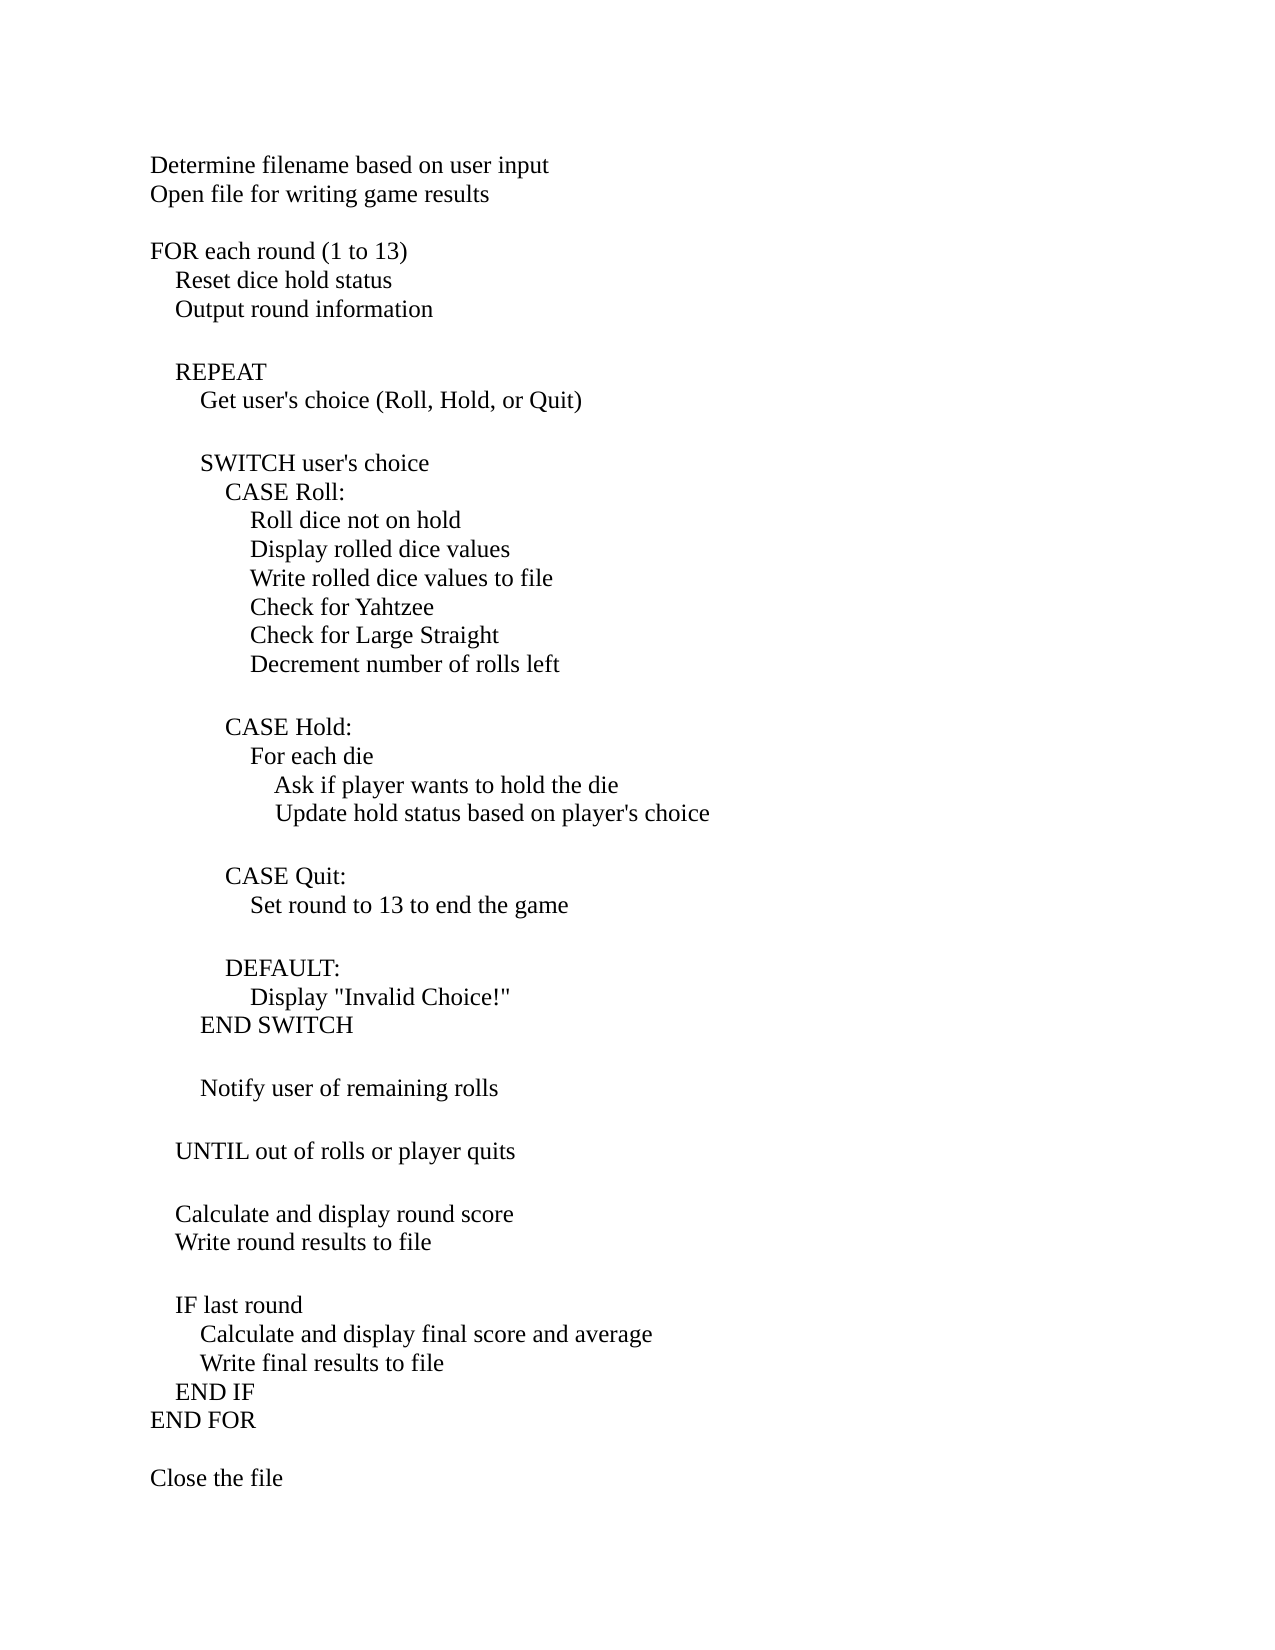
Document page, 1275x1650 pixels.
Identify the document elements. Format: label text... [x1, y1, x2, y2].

text REPEAT [150, 357, 1125, 385]
text Output round information [150, 294, 1125, 322]
text CASE Quit: [150, 861, 1125, 890]
text Ask if player wants to hold the die [150, 770, 1125, 798]
text Decrement number of rolls left [150, 649, 1125, 678]
text END IF [150, 1377, 1125, 1405]
text END SWITCH [150, 1010, 1125, 1039]
text Update hold status based on player's choice [150, 798, 1125, 827]
text Write final results to file [150, 1348, 1125, 1377]
text SWITCH user's choice [150, 448, 1125, 477]
text Display rolled dice values [150, 534, 1125, 563]
text Determine filename based on user input [150, 150, 1125, 179]
text Reset dice hold status [150, 265, 1125, 294]
text Write rolled dice values to file [150, 563, 1125, 592]
text Check for Large Straight [150, 621, 1125, 649]
text Close the file [150, 1463, 1125, 1492]
text Get user's choice (Roll, Hold, or Quit) [150, 385, 1125, 414]
text UNTIL out of rolls or player quits [150, 1136, 1125, 1165]
text CASE Roll: [150, 477, 1125, 506]
text Calculate and display round score [150, 1199, 1125, 1227]
text Write round results to file [150, 1227, 1125, 1256]
text Notify user of remaining rolls [150, 1073, 1125, 1102]
text END FOR [150, 1405, 1125, 1434]
text Set round to 13 to end the game [150, 890, 1125, 919]
text Calculate and display final score and average [150, 1319, 1125, 1348]
text Display "Invalid Choice!" [150, 982, 1125, 1010]
text DEFAULT: [150, 953, 1125, 982]
text For each die [150, 741, 1125, 770]
text CASE Hold: [150, 712, 1125, 741]
text Open file for writing game results [150, 179, 1125, 207]
text IF last round [150, 1290, 1125, 1319]
text Check for Yahtzee [150, 592, 1125, 621]
text FOR each round (1 to 13) [150, 236, 1125, 265]
text Roll dice not on hold [150, 506, 1125, 534]
